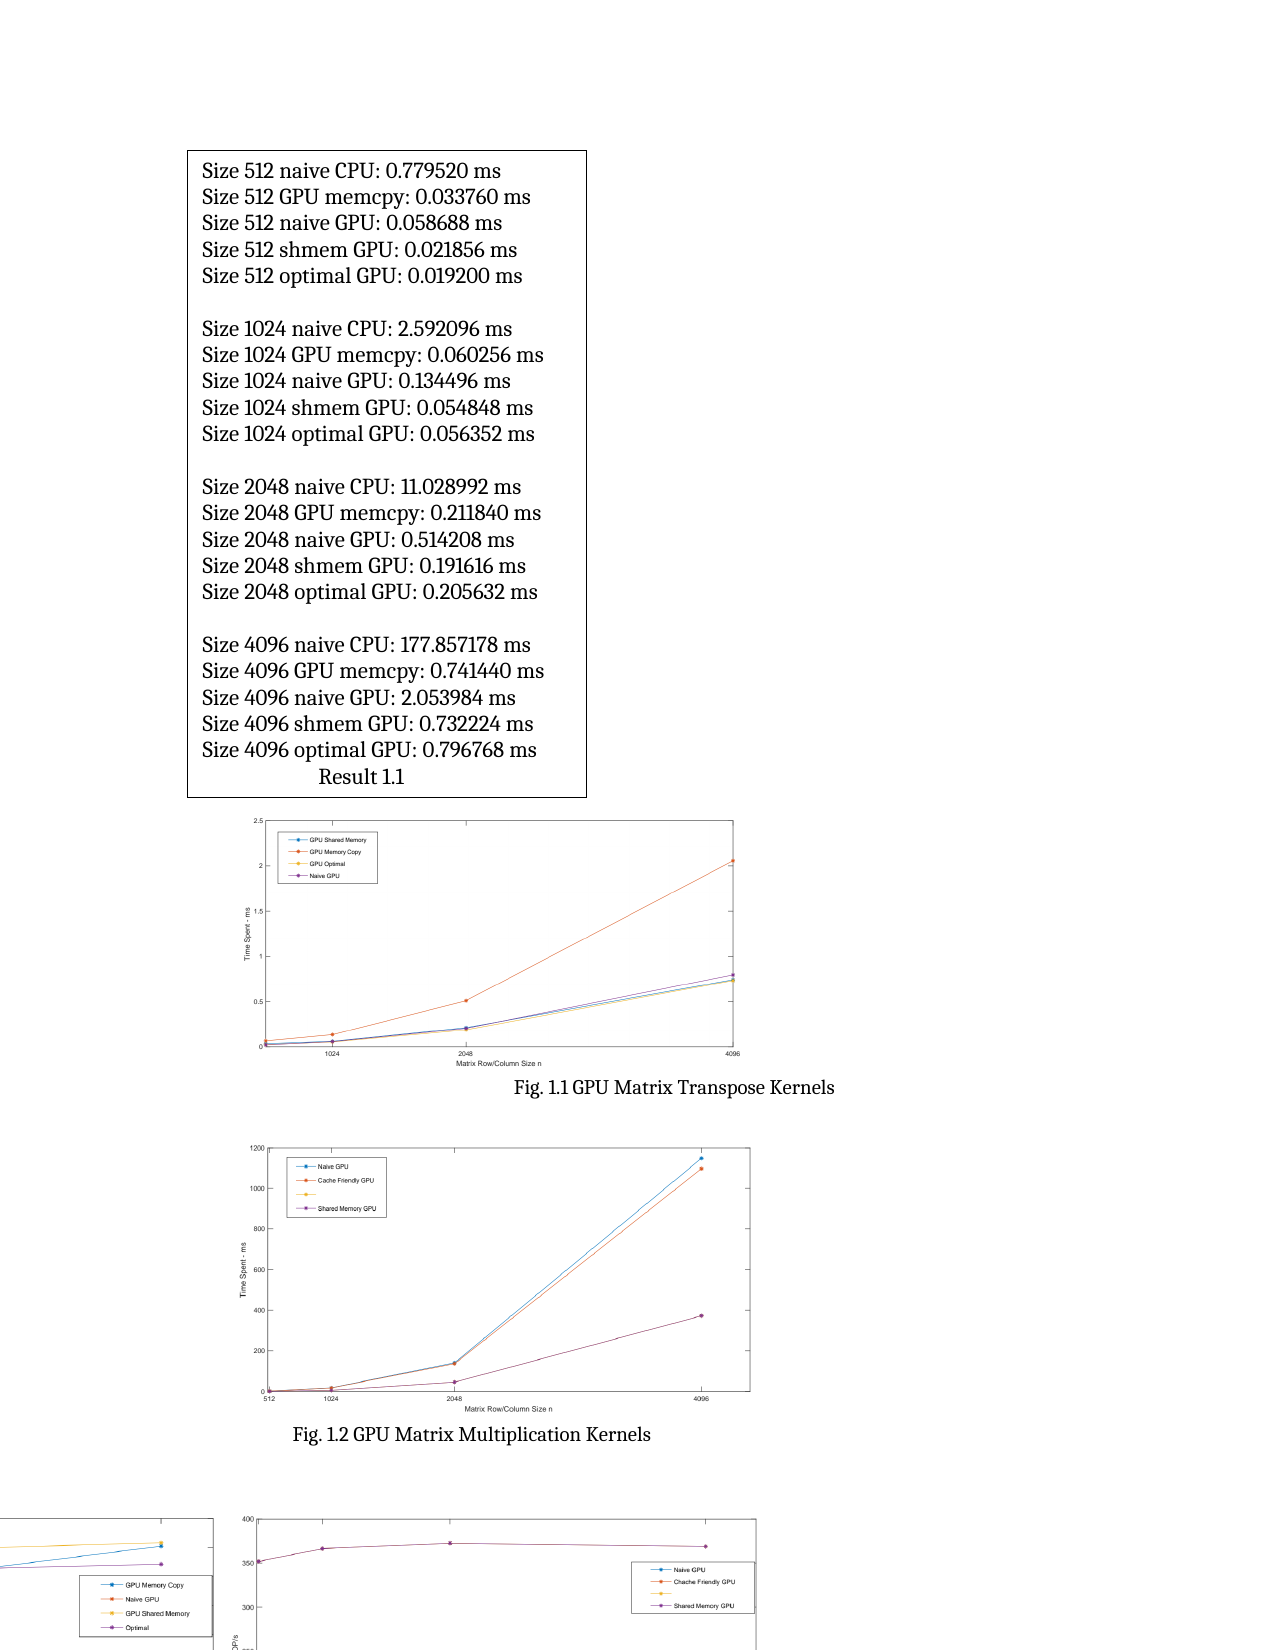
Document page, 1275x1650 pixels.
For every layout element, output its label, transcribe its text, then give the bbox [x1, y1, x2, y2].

text Fig. 1.1 GPU Matrix Transpose Kernels [187, 1076, 1087, 1100]
text Fig. 1.2 GPU Matrix Multiplication Kernels [187, 1423, 1087, 1447]
